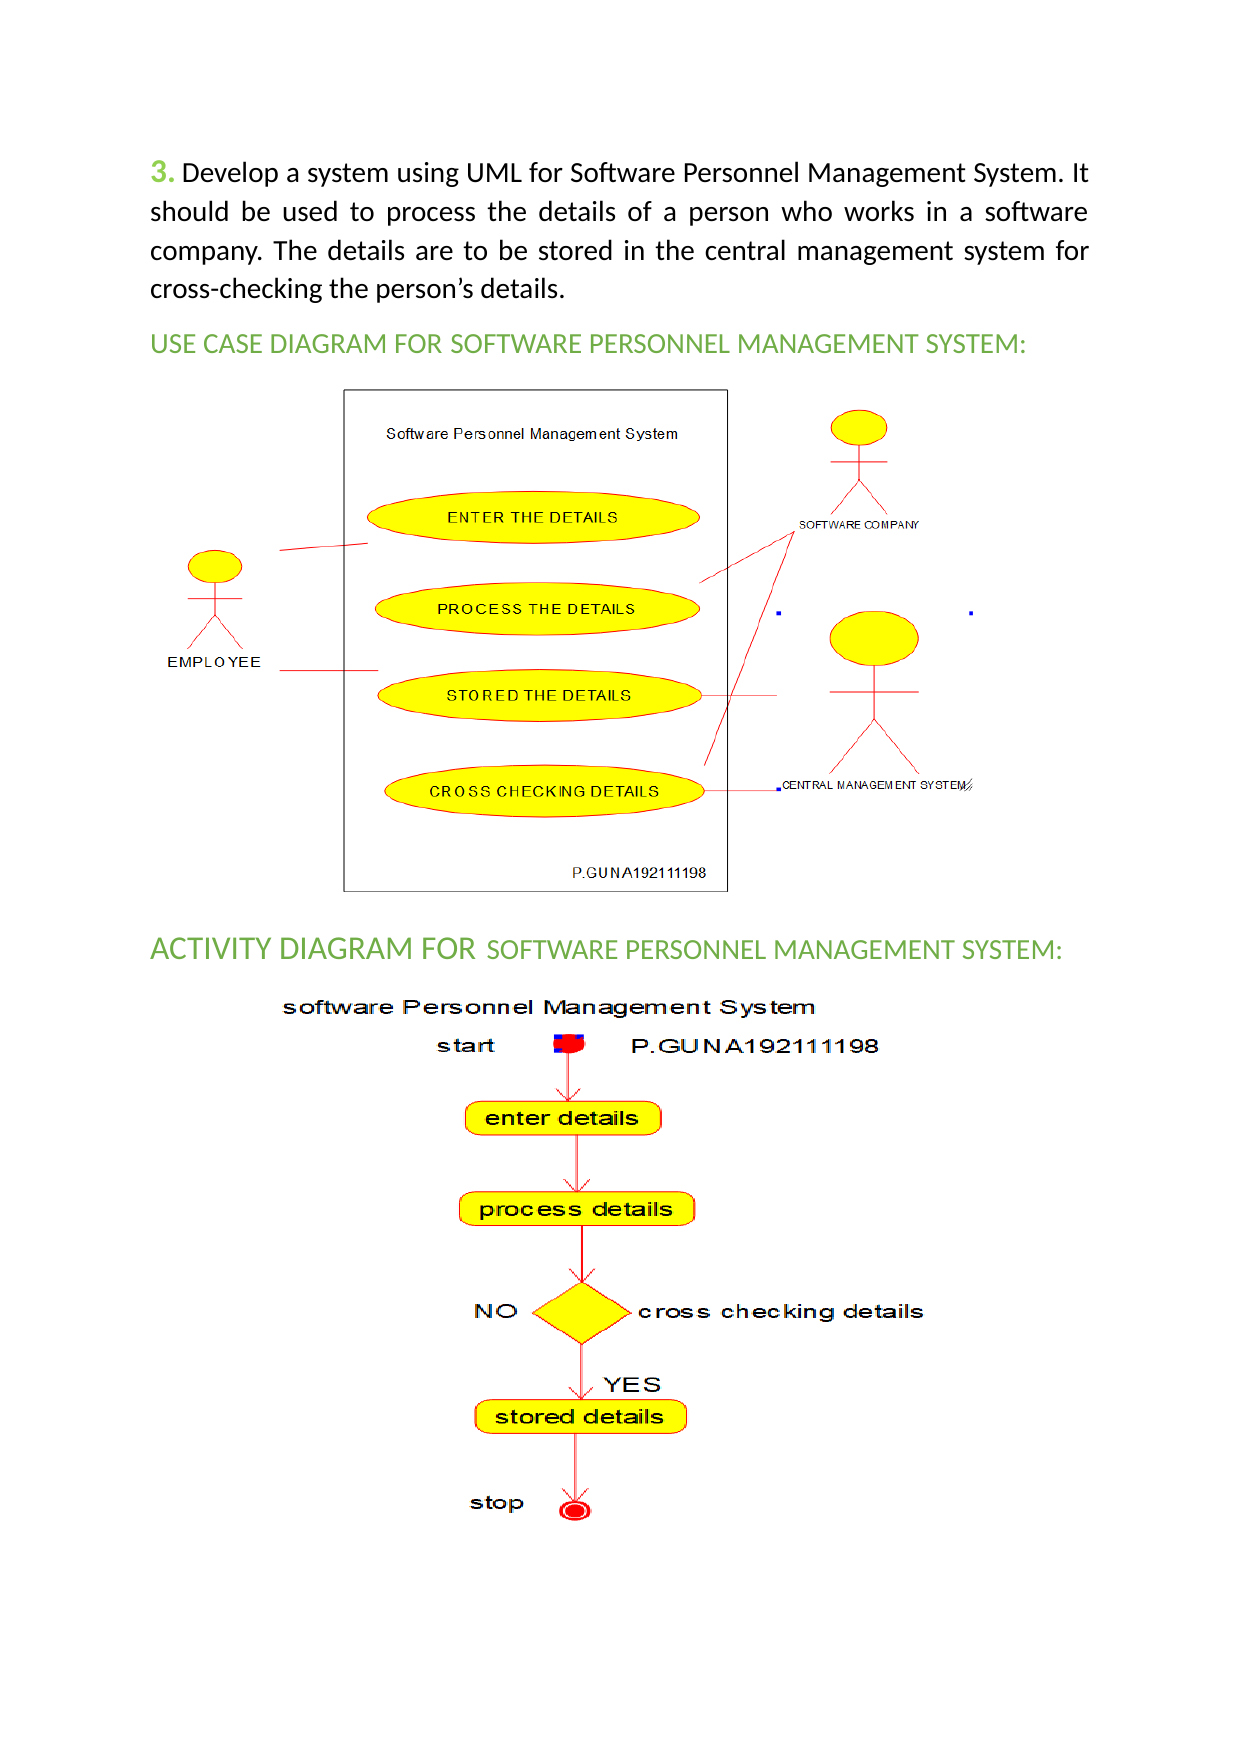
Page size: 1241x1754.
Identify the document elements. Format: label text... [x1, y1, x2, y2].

picture [150, 988, 1091, 1533]
picture [150, 381, 999, 909]
text ACTIVITY DIAGRAM FOR SOFTWARE PERSONNEL MANAGEMENT SYSTEM: [150, 927, 1090, 968]
text USE CASE DIAGRAM FOR SOFTWARE PERSONNEL MANAGEMENT SYSTEM: [150, 326, 1090, 361]
text 3. Develop a system using UML for Software Personnel Management System. It should be used to process the details of a person who works in a software company. The details are to be stored in the central management system for cross-checking the person’s details. [150, 150, 1090, 306]
